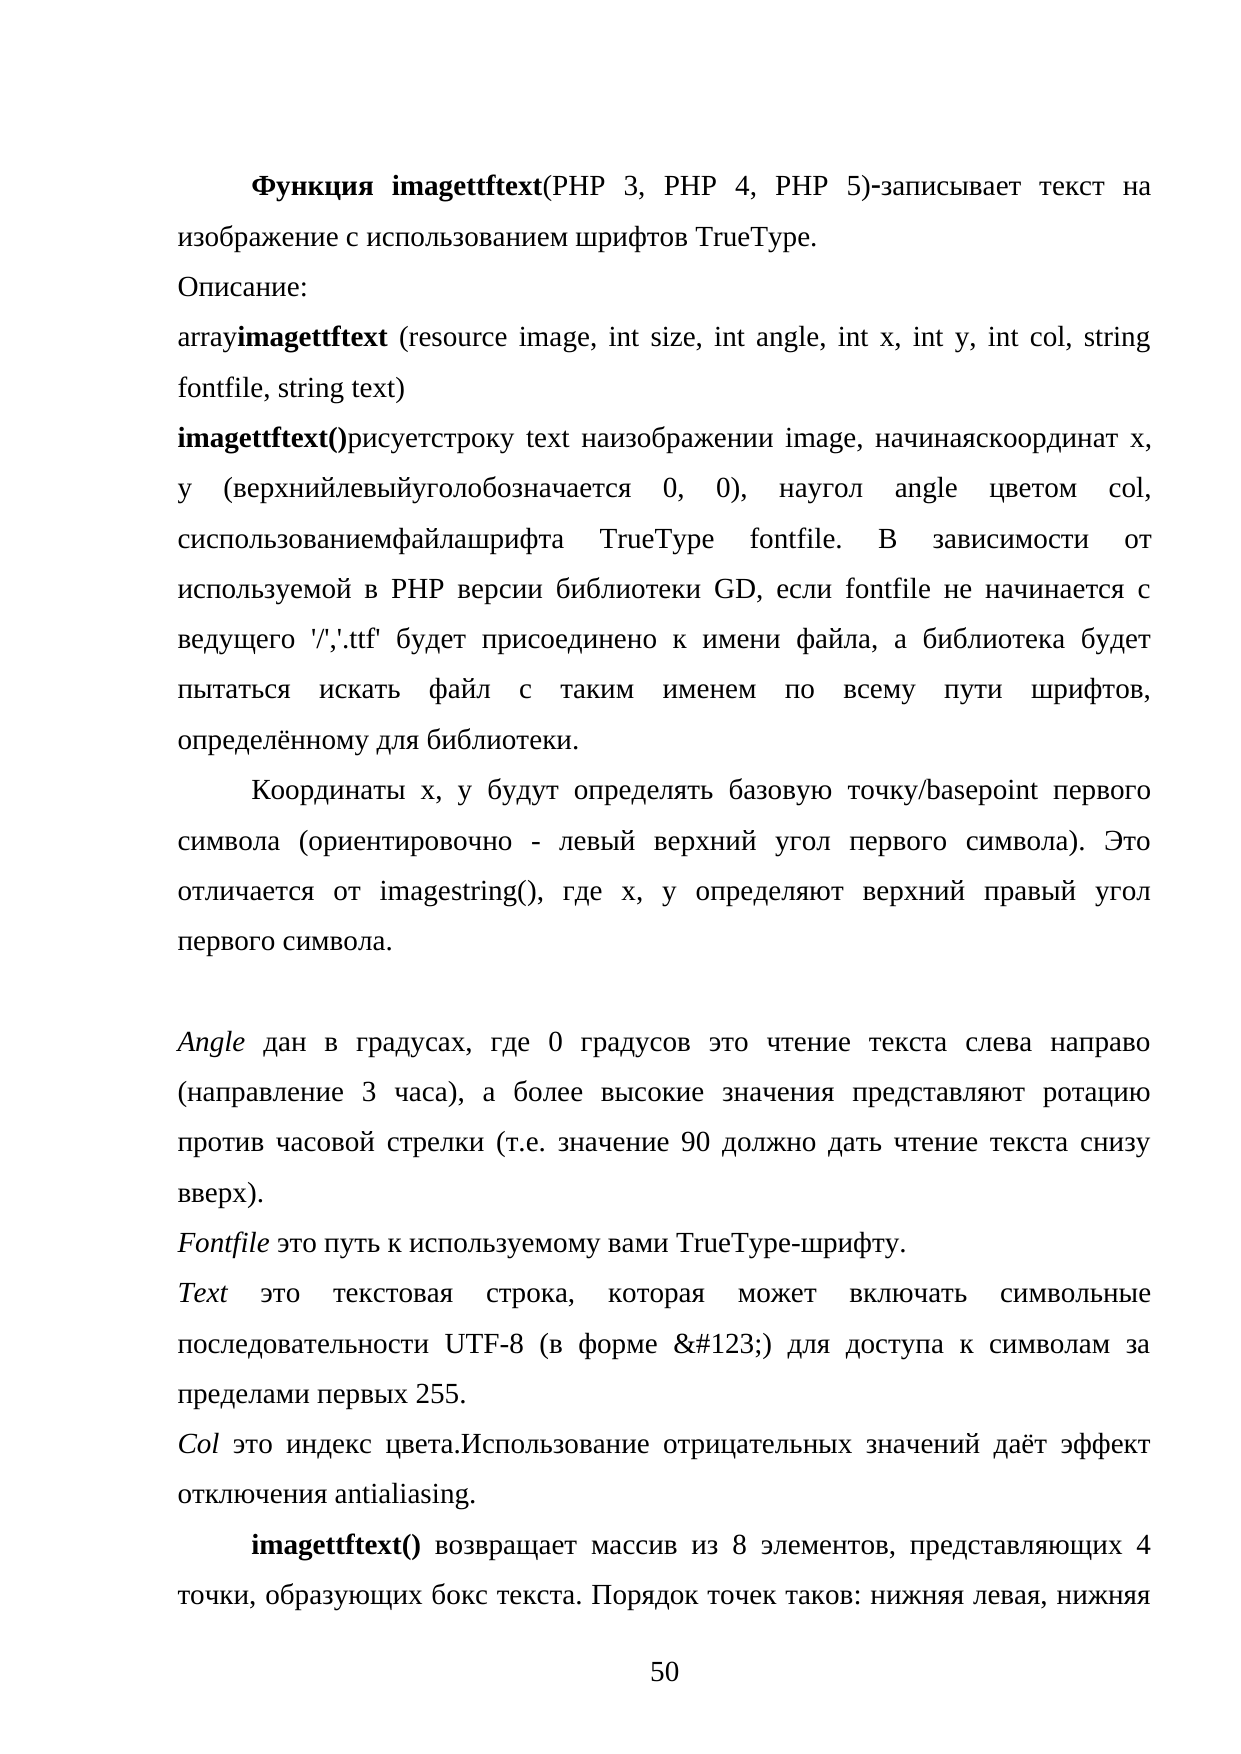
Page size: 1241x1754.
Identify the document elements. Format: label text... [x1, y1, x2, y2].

text imagettftext()рисуетстроку text наизображении image, начинаяскоординат x, y (верхнийлевыйуголобозначается 0, 0), наугол angle цветом col, сиспользованиемфайлашрифта TrueType fontfile. В зависимости от используемой в РНР версии библиотеки GD, если fontfile не начинается с ведущего '/','.ttf' будет присоединено к имени файла, а библиотека будет пытаться искать файл с таким именем по всему пути шрифтов, определённому для библиотеки. [177, 420, 1152, 756]
text Описание: [177, 269, 1152, 303]
text Text это текстовая строка, которая может включать символьные последовательности UTF-8 (в форме &#123;) для доступа к символам за пределами первых 255. [177, 1275, 1152, 1409]
text arrayimagettftext (resource image, int size, int angle, int x, int y, int col, string fontfile, string text) [177, 319, 1152, 403]
text Col это индекс цвета.Использование отрицательных значений даёт эффект отключения antialiasing. [177, 1426, 1152, 1510]
text Angle дан в градусах, где 0 градусов это чтение текста слева направо (направление 3 часа), а более высокие значения представляют ротацию против часовой стрелки (т.е. значение 90 должно дать чтение текста снизу вверх). [177, 1024, 1152, 1208]
text Функция imagettftext(PHP 3, PHP 4, PHP 5)записывает текст на изображение с использованием шрифтов TrueType. [177, 168, 1152, 252]
text Fontfile это путь к используемому вами TrueType-шрифту. [177, 1225, 1152, 1259]
text Координаты x, y будут определять базовую точку/basepoint первого символа (ориентировочно - левый верхний угол первого символа). Это отличается от imagestring(), где x, y определяют верхний правый угол первого символа. [177, 772, 1152, 957]
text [177, 1527, 1152, 1611]
